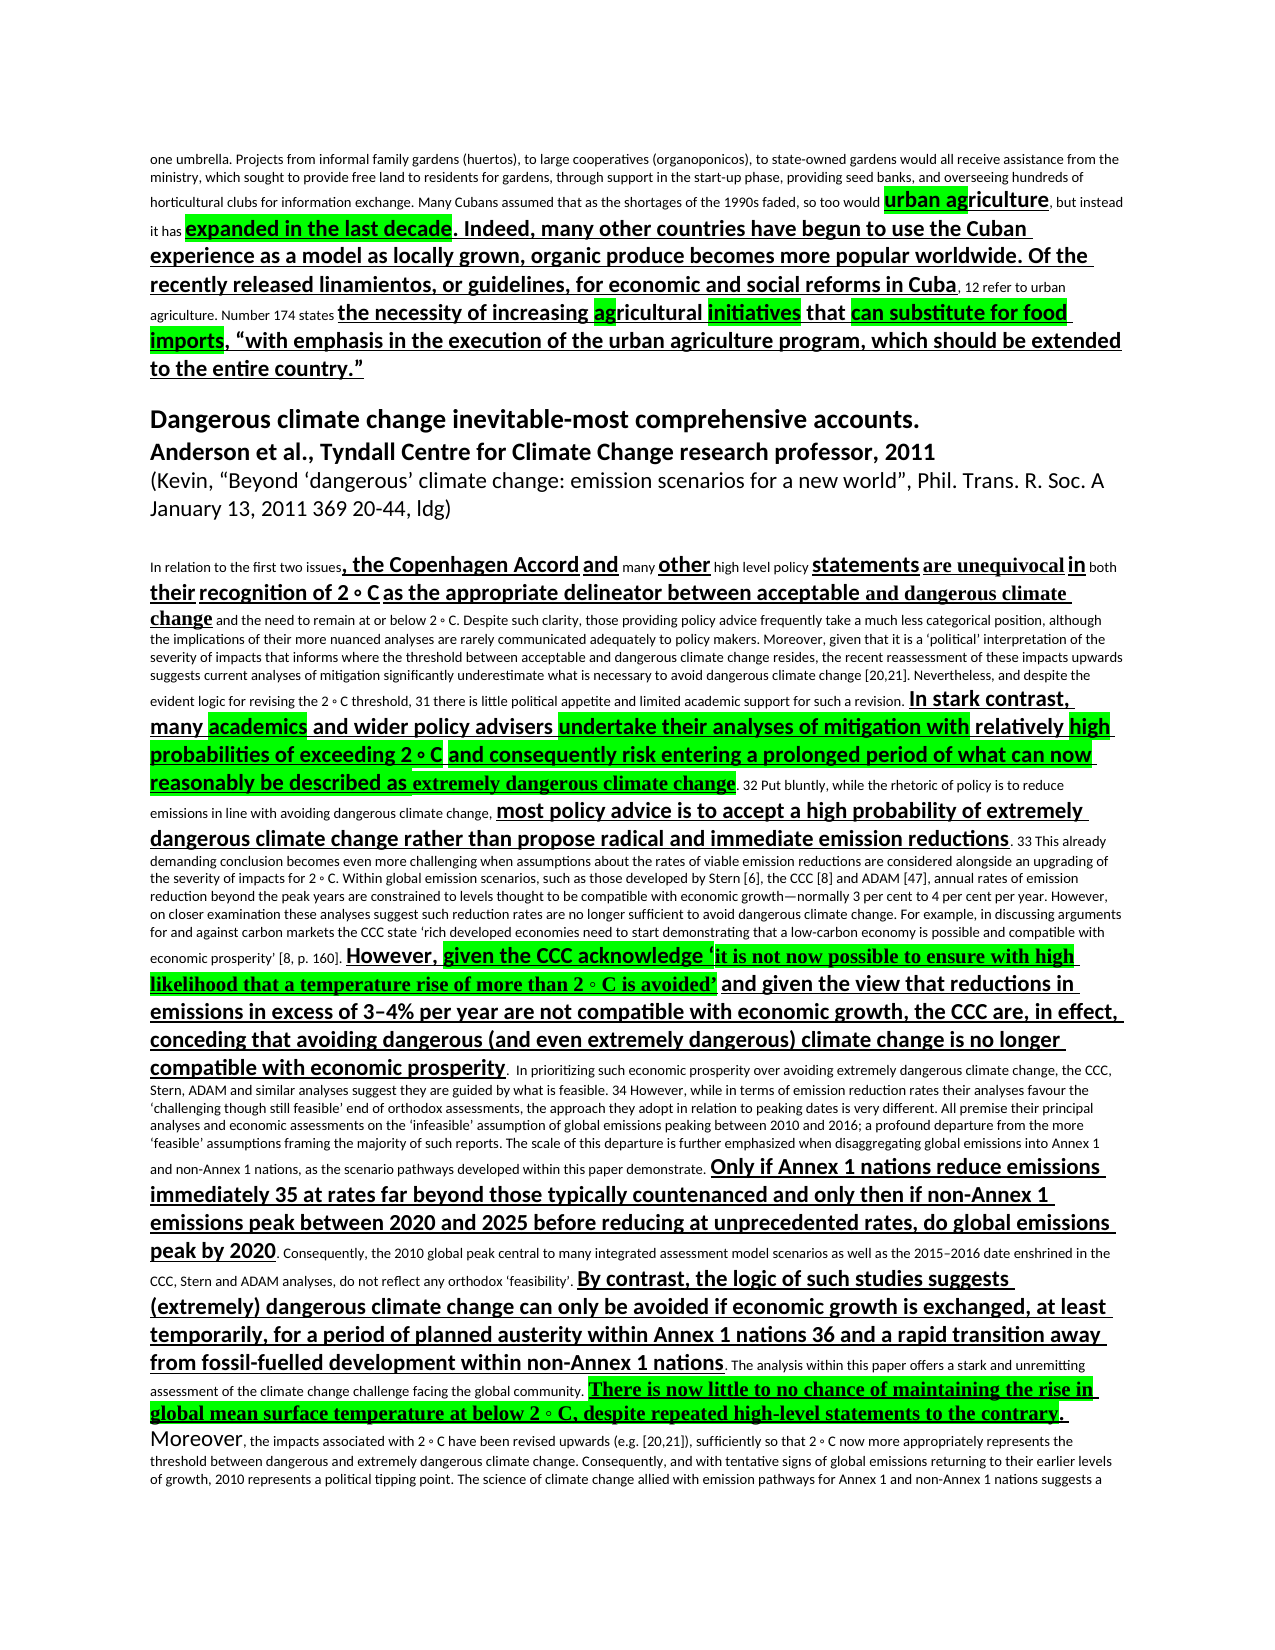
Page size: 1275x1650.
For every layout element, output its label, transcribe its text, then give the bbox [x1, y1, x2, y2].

text Anderson et al., Tyndall Centre for Climate Change research professor, 2011 [150, 436, 1125, 466]
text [150, 150, 1125, 382]
text (Kevin, “Beyond ‘dangerous’ climate change: emission scenarios for a new world”, Phil. Trans. R. Soc. A January 13, 2011 369 20-44, ldg) [150, 466, 1125, 522]
subtitle Dangerous climate change inevitable-most comprehensive accounts. [150, 403, 1125, 436]
